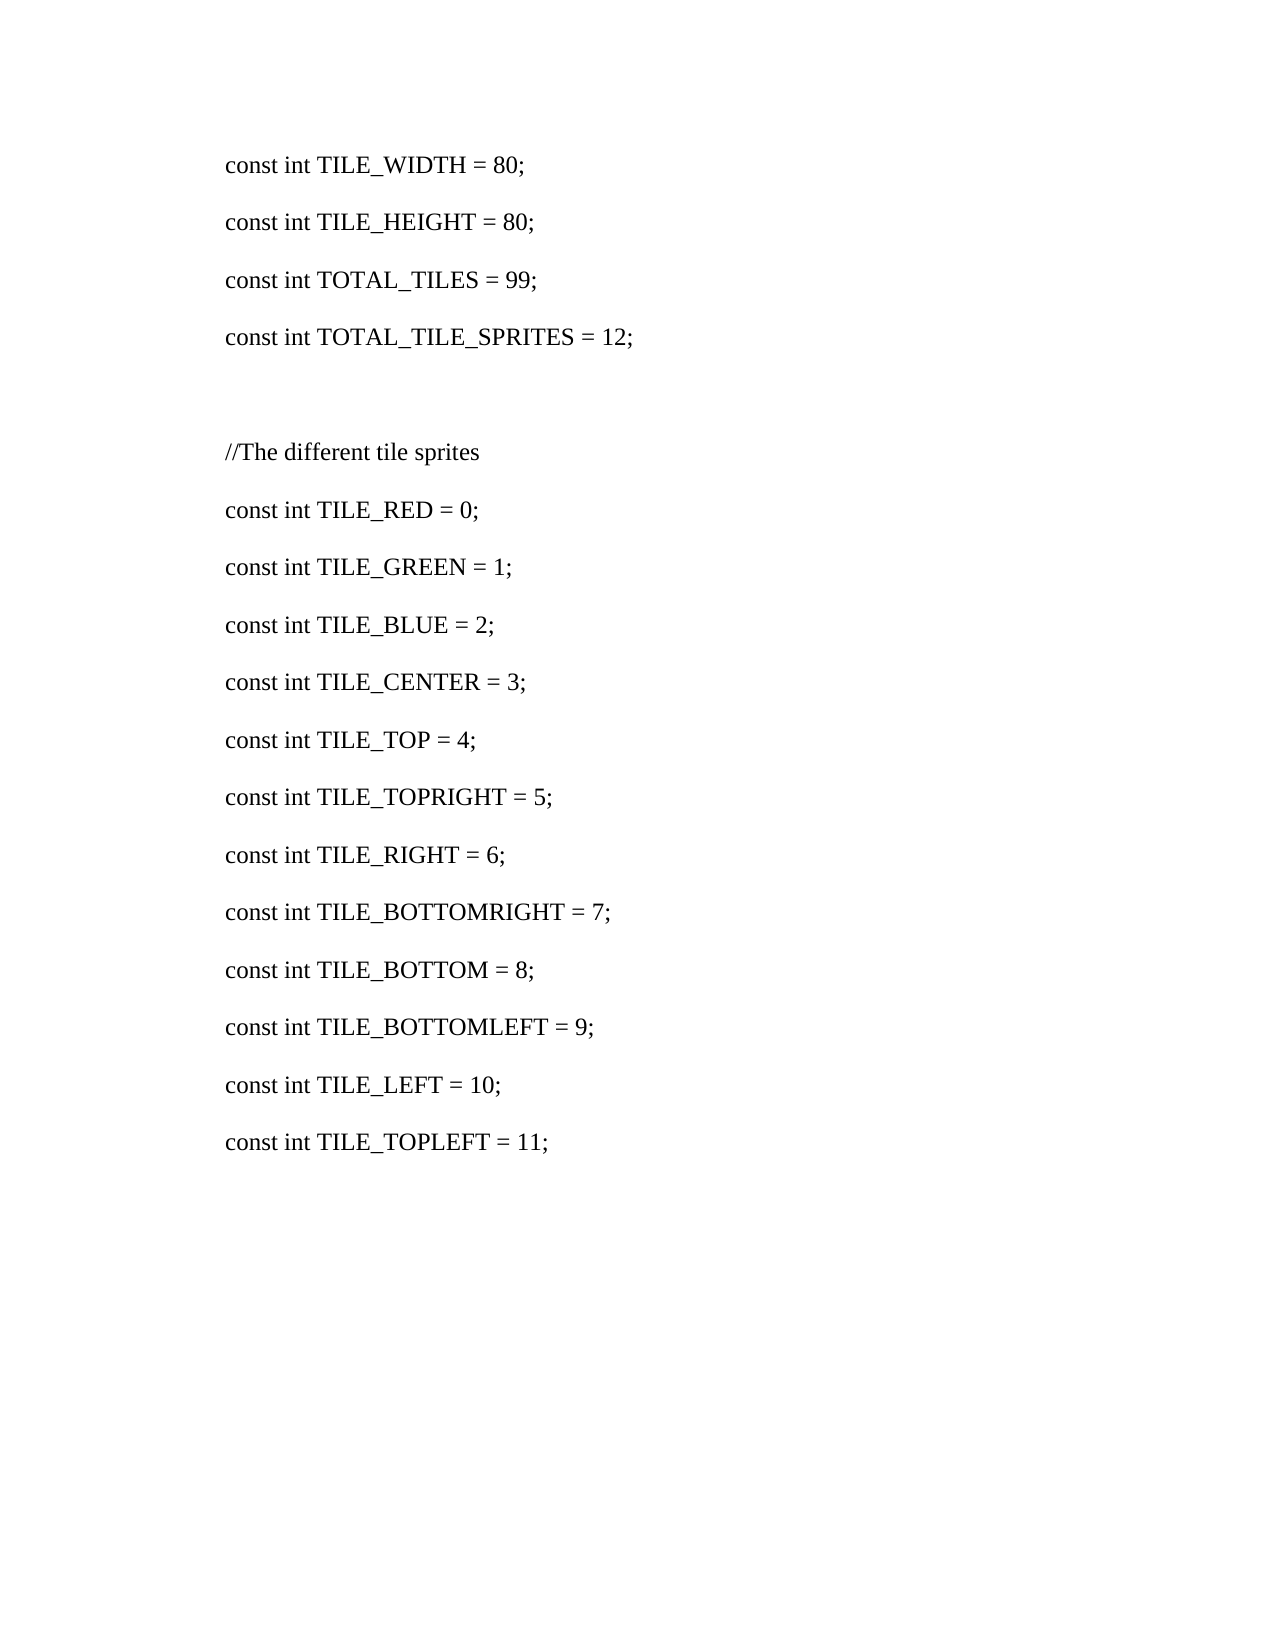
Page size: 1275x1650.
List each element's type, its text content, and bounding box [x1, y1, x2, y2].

text const int TOTAL_TILE_SPRITES = 12; [225, 322, 1125, 351]
text const int TILE_TOPRIGHT = 5; [225, 782, 1125, 811]
text const int TOTAL_TILES = 99; [225, 265, 1125, 294]
text const int TILE_RIGHT = 6; [225, 840, 1125, 869]
text const int TILE_RED = 0; [225, 495, 1125, 524]
text const int TILE_HEIGHT = 80; [225, 207, 1125, 236]
text const int TILE_WIDTH = 80; [225, 150, 1125, 179]
text //The different tile sprites [225, 437, 1125, 466]
text const int TILE_CENTER = 3; [225, 667, 1125, 696]
text const int TILE_TOPLEFT = 11; [225, 1127, 1125, 1156]
text const int TILE_BOTTOMRIGHT = 7; [225, 897, 1125, 926]
text const int TILE_LEFT = 10; [225, 1070, 1125, 1099]
text const int TILE_BOTTOM = 8; [225, 955, 1125, 984]
text const int TILE_BOTTOMLEFT = 9; [225, 1012, 1125, 1041]
text const int TILE_TOP = 4; [225, 725, 1125, 754]
text const int TILE_BLUE = 2; [225, 610, 1125, 639]
text const int TILE_GREEN = 1; [225, 552, 1125, 581]
